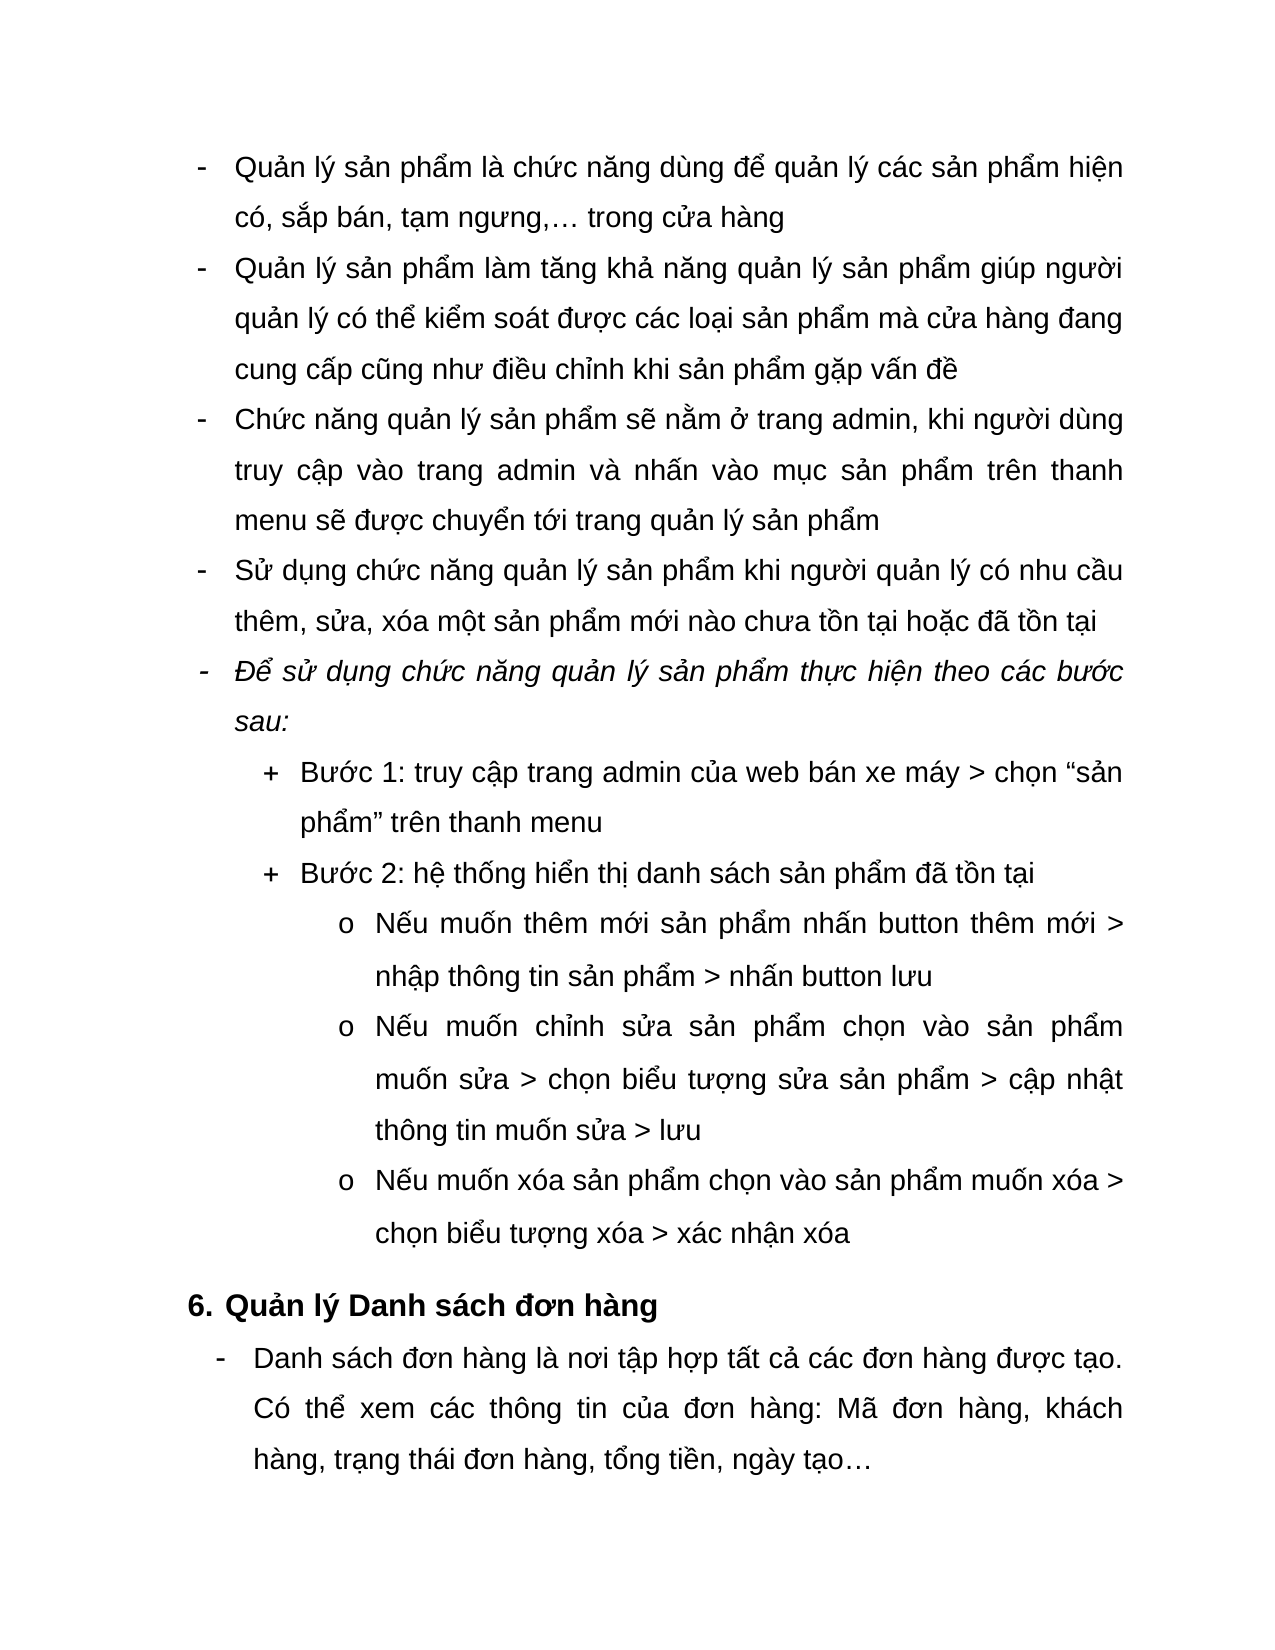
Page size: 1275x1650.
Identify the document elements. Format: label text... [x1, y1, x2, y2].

list Bước 2: hệ thống hiển thị danh sách sản phẩm đã tồn tại [262, 856, 1125, 889]
subtitle Quản lý Danh sách đơn hàng [187, 1287, 1125, 1323]
list Bước 1: truy cập trang admin của web bán xe máy > chọn “sản phẩm” trên thanh menu [262, 755, 1125, 839]
list Để sử dụng chức năng quản lý sản phẩm thực hiện theo các bước sau: [197, 654, 1125, 738]
list Nếu muốn xóa sản phẩm chọn vào sản phẩm muốn xóa > chọn biểu tượng xóa > xác nhận xóa [337, 1163, 1125, 1249]
list Chức năng quản lý sản phẩm sẽ nằm ở trang admin, khi người dùng truy cập vào trang admin và nhấn vào mục sản phẩm trên thanh menu sẽ được chuyển tới trang quản lý sản phẩm [197, 402, 1125, 536]
list Sử dụng chức năng quản lý sản phẩm khi người quản lý có nhu cầu thêm, sửa, xóa một sản phẩm mới nào chưa tồn tại hoặc đã tồn tại [197, 553, 1125, 637]
list Quản lý sản phẩm làm tăng khả năng quản lý sản phẩm giúp người quản lý có thể kiểm soát được các loại sản phẩm mà cửa hàng đang cung cấp cũng như điều chỉnh khi sản phẩm gặp vấn đề [197, 251, 1125, 385]
list Danh sách đơn hàng là nơi tập hợp tất cả các đơn hàng được tạo. Có thể xem các thông tin của đơn hàng: Mã đơn hàng, khách hàng, trạng thái đơn hàng, tổng tiền, ngày tạo… [216, 1341, 1125, 1475]
list Nếu muốn chỉnh sửa sản phẩm chọn vào sản phẩm muốn sửa > chọn biểu tượng sửa sản phẩm > cập nhật thông tin muốn sửa > lưu [337, 1009, 1125, 1146]
list Nếu muốn thêm mới sản phẩm nhấn button thêm mới > nhập thông tin sản phẩm > nhấn button lưu [337, 906, 1125, 993]
list Quản lý sản phẩm là chức năng dùng để quản lý các sản phẩm hiện có, sắp bán, tạm ngưng,… trong cửa hàng [197, 150, 1125, 234]
